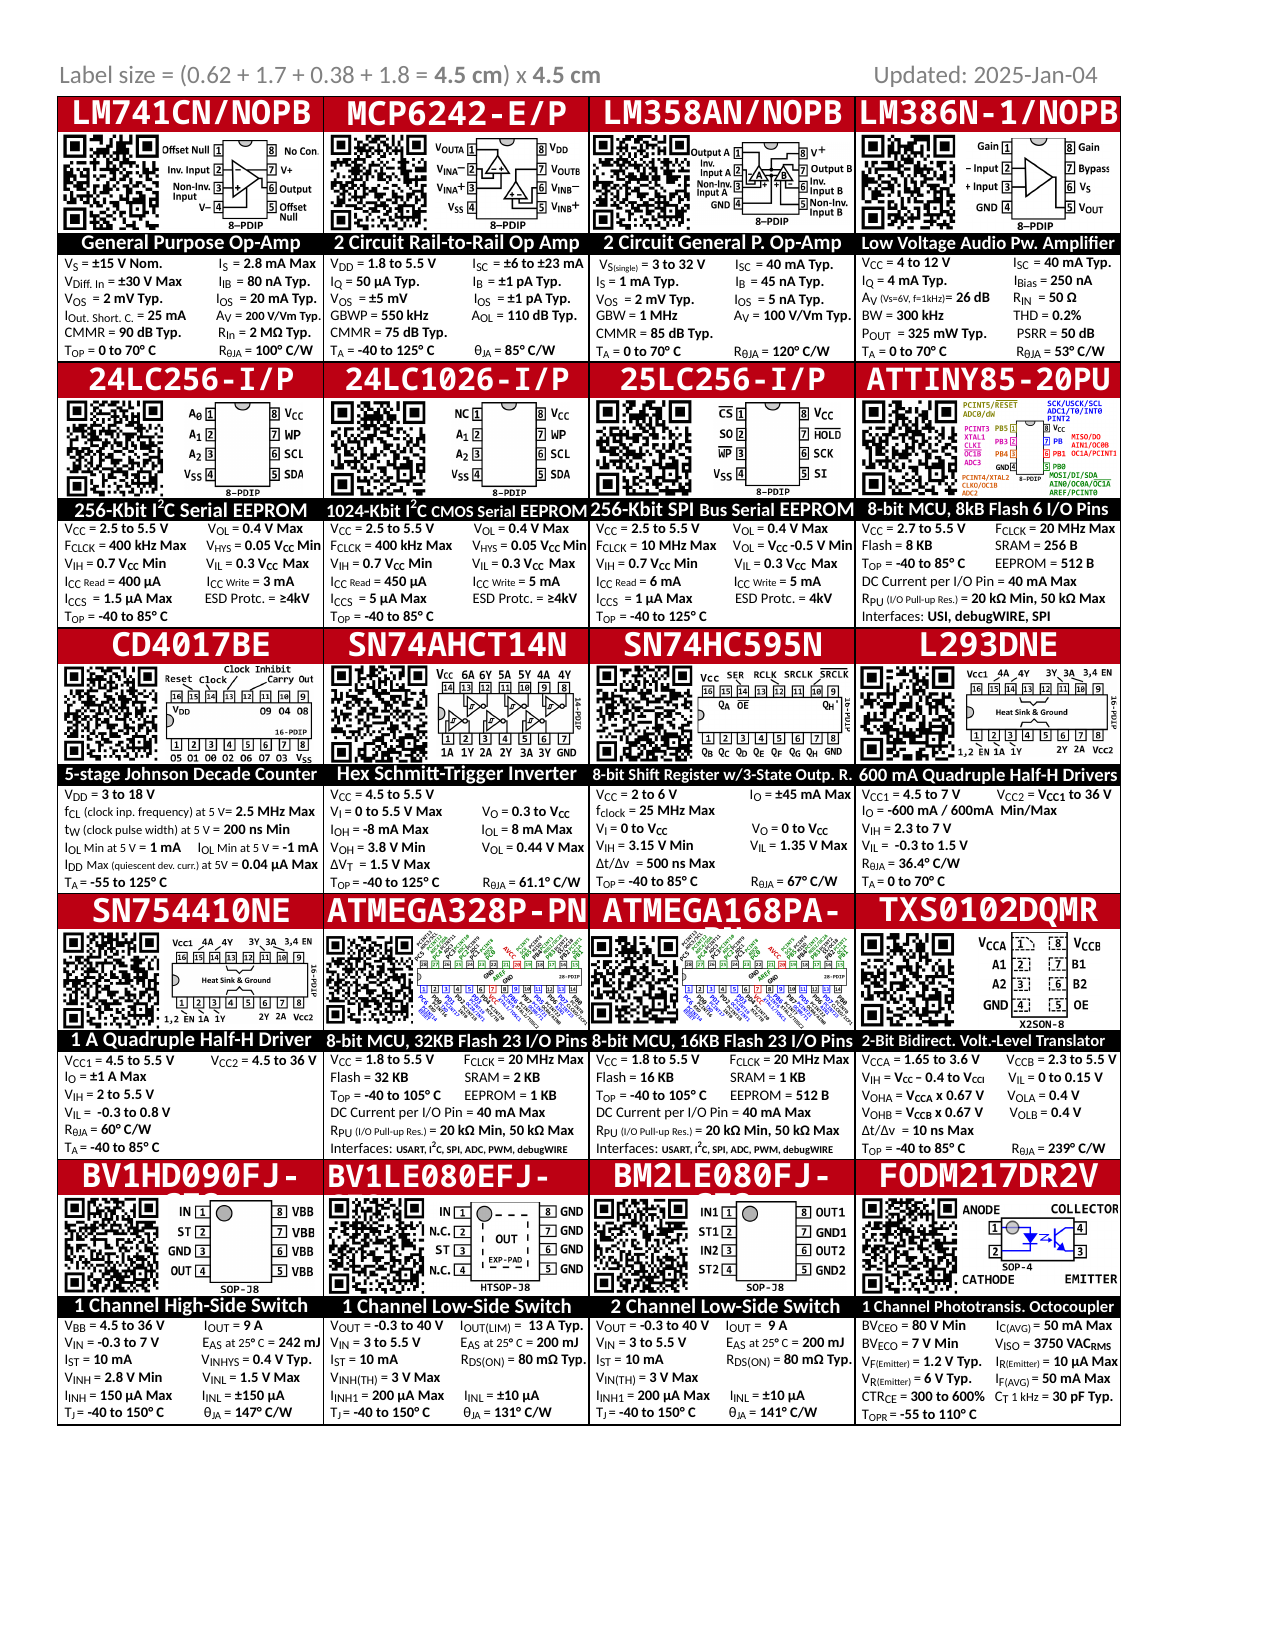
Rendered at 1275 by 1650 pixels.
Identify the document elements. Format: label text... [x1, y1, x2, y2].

picture [595, 399, 692, 496]
table_cell [856, 1195, 1120, 1296]
table_cell 1 A Quadruple Half-H Driver [58, 1031, 323, 1052]
picture [860, 932, 955, 1027]
table_cell VCC1 = 4.5 to 7 V VCC2 = VCC1 to 36 V IO = -600 mA / 600mA Min/Max VIH = 2.3 to 7 V VIL = -0.3 to 1.5 V RθJA = 36.4° C/W TA = 0 to 70° C [856, 786, 1120, 893]
table_cell 8-bit MCU, 16KB Flash 23 I/O Pins [590, 1031, 854, 1052]
picture [62, 133, 160, 230]
picture [958, 669, 1117, 757]
table_cell VCC = 1.8 to 5.5 V FCLCK = 20 MHz Max Flash = 32 KB SRAM = 2 KB TOP = -40 to 105° C EEPROM = 1 KB DC Current per I/O Pin = 40 mA Max RPU (I/O Pull-up Res.) = 20 kΩ Min, 50 kΩ Max Interfaces: USART, I2C, SPI, ADC, PWM, debugWIRE [324, 1052, 588, 1158]
table_cell VCC = 2.5 to 5.5 V VOL = 0.4 V Max FCLCK = 10 MHz Max VOL = VCC -0.5 V Min VIH = 0.7 VCC Min VIL = 0.3 VCC Max ICC Read = 6 mA ICC Write = 5 mA ICCS = 1 µA Max ESD Protc. = 4kV TOP = -40 to 125° C [590, 521, 854, 627]
picture [162, 140, 319, 229]
picture [184, 402, 303, 496]
table_cell [856, 132, 1120, 233]
table_cell BV1HD090FJ-CE2 [58, 1160, 323, 1195]
table_cell [856, 929, 1120, 1030]
picture [62, 931, 160, 1029]
table_cell [58, 664, 323, 764]
table_cell 2 Circuit Rail-to-Rail Op Amp [324, 234, 588, 255]
table_cell Hex Schmitt-Trigger Inverter [324, 766, 588, 786]
table_cell SN74AHCT14N [324, 629, 588, 664]
table_cell VCC = 2.5 to 5.5 V VOL = 0.4 V Max FCLCK = 400 kHz Max VHYS = 0.05 VCC Min VIH = 0.7 VCC Min VIL = 0.3 VCC Max ICC Read = 400 µA ICC Write = 3 mA ICCS = 1.5 µA Max ESD Protc. = ≥4kV TOP = -40 to 85° C [58, 521, 323, 627]
picture [168, 1200, 315, 1293]
picture [591, 133, 690, 232]
table_cell [58, 929, 323, 1030]
table_cell [324, 398, 588, 498]
table_cell VOUT = -0.3 to 40 V IOUT = 9 A VIN = 3 to 5.5 V EAS at 25° C = 200 mJ IST = 10 mA RDS(ON) = 80 mΩ Typ. VIN(TH) = 3 V Max IINH1 = 200 µA Max IINL = ±10 µA TJ = -40 to 150° C θJA = 141° C/W [590, 1318, 854, 1424]
table_cell 256-Kbit SPI Bus Serial EEPROM [590, 499, 854, 521]
table_cell 8-bit MCU, 8kB Flash 6 I/O Pins [856, 499, 1120, 521]
table_cell 2 Circuit General P. Op-Amp [590, 234, 854, 255]
table_cell 5-stage Johnson Decade Counter [58, 766, 323, 786]
picture [325, 935, 413, 1024]
table_cell 1 Channel Low-Side Switch [324, 1297, 588, 1318]
table_cell [856, 664, 1120, 764]
table_cell [58, 1195, 323, 1296]
picture [164, 938, 317, 1024]
table_cell ATTINY85-20PU [856, 363, 1120, 398]
table_header LM386N-1/NOPB [856, 97, 1120, 132]
picture [691, 142, 852, 225]
table_cell VCC = 2.5 to 5.5 V VOL = 0.4 V Max FCLCK = 400 kHz Max VHYS = 0.05 VCC Min VIH = 0.7 VCC Min VIL = 0.3 VCC Max ICC Read = 450 µA ICC Write = 5 mA ICCS = 5 µA Max ESD Protc. = ≥4kV TOP = -40 to 85° C [324, 521, 588, 627]
picture [436, 669, 581, 757]
picture [860, 133, 956, 230]
picture [966, 138, 1110, 230]
table_cell 8-bit MCU, 32KB Flash 23 I/O Pins [324, 1031, 588, 1052]
table_cell Low Voltage Audio Pw. Amplifier [856, 234, 1120, 255]
table_cell VDD = 1.8 to 5.5 V ISC = ±6 to ±23 mA IQ = 50 µA Typ. IB = ±1 pA Typ. VOS = ±5 mV IOS = ±1 pA Typ. GBWP = 550 kHz AOL = 110 dB Typ. CMMR = 75 dB Typ. TA = -40 to 125° C θJA = 85° C/W [324, 255, 588, 361]
table_cell [324, 929, 588, 1030]
table_cell [590, 398, 854, 498]
table_cell VS(single) = 3 to 32 V ISC = 40 mA Typ. IS = 1 mA Typ. IB = 45 nA Typ. VOS = 2 mV Typ. IOS = 5 nA Typ. GBW = 1 MHz AV = 100 V/Vm Typ. CMMR = 85 dB Typ. TA = 0 to 70° C RθJA = 120° C/W [590, 255, 854, 361]
picture [330, 400, 426, 496]
table_cell [324, 132, 588, 233]
table_cell SN754410NE [58, 894, 323, 929]
table_header MCP6242-E/P [324, 97, 588, 132]
table_cell [58, 398, 323, 498]
picture [699, 1201, 847, 1291]
table_cell VCC = 2.7 to 5.5 V FCLCK = 20 MHz Max Flash = 8 KB SRAM = 256 B TOP = -40 to 85° C EEPROM = 512 B DC Current per I/O Pin = 40 mA Max RPU (I/O Pull-up Res.) = 20 kΩ Min, 50 kΩ Max Interfaces: USI, debugWIRE, SPI [856, 521, 1120, 627]
table_cell General Purpose Op-Amp [58, 234, 323, 255]
table_cell CD4017BE [58, 629, 323, 664]
picture [590, 930, 853, 1029]
table_cell VOUT = -0.3 to 40 V IOUT(LIM) = 13 A Typ. VIN = 3 to 5.5 V EAS at 25° C = 200 mJ IST = 10 mA RDS(ON) = 80 mΩ Typ. VINH(TH) = 3 V Max IINH1 = 200 µA Max IINL = ±10 µA TJ = -40 to 150° C θJA = 131° C/W [324, 1318, 588, 1424]
picture [430, 1202, 583, 1291]
table_cell 1024-Kbit I2C CMOS Serial EEPROM [324, 499, 588, 521]
picture [64, 1197, 159, 1293]
table_cell BV1LE080EFJ-CE2 [324, 1160, 588, 1195]
table_cell 600 mA Quadruple Half-H Drivers [856, 766, 1120, 786]
table_cell FODM217DR2V [856, 1160, 1120, 1195]
table_cell SN74HC595N [590, 629, 854, 664]
table_cell VCC = 4 to 12 V ISC = 40 mA Typ. IQ = 4 mA Typ. IBias = 250 nA AV (Vs=6V, f=1kHz)= 26 dB RIN = 50 Ω BW = 300 kHz THD = 0.2% POUT = 325 mW Typ. PSRR = 50 dB TA = 0 to 70° C RθJA = 53° C/W [856, 255, 1120, 361]
picture [861, 399, 958, 496]
table_cell BM2LE080FJ-CE2 [590, 1160, 854, 1195]
table_cell 8-bit Shift Register w/3-State Outp. R. [590, 766, 854, 786]
table_cell 2-Bit Bidirect. Volt.-Level Translator [856, 1031, 1120, 1052]
table_cell [58, 132, 323, 233]
picture [165, 665, 314, 763]
picture [593, 1198, 688, 1293]
picture [978, 932, 1101, 1028]
table_header LM358AN/NOPB [590, 97, 854, 132]
table_cell TXS0102DQMR [856, 894, 1120, 929]
picture [859, 665, 955, 761]
picture [435, 138, 580, 229]
table_cell VBB = 4.5 to 36 V IOUT = 9 A VIN = -0.3 to 7 V EAS at 25° C = 242 mJ IST = 10 mA VINHYS = 0.4 V Typ. VINH = 2.8 V Min VINL = 1.5 V Max IINH = 150 µA Max IINL = ±150 µA TJ = -40 to 150° C θJA = 147° C/W [58, 1318, 323, 1424]
table_cell [590, 929, 854, 1030]
table_cell ATMEGA168PA-PN [590, 894, 854, 929]
table_cell 2 Channel Low-Side Switch [590, 1297, 854, 1318]
table_cell [590, 132, 854, 233]
picture [595, 665, 693, 762]
table_cell [590, 1195, 854, 1296]
table_cell 256-Kbit I2C Serial EEPROM [58, 499, 323, 521]
table_cell ATMEGA328P-PN [324, 894, 588, 929]
picture [414, 930, 588, 1029]
table_cell [590, 664, 854, 764]
table_cell 24LC256-I/P [58, 363, 323, 398]
picture [329, 133, 428, 231]
table_cell [324, 664, 588, 764]
table_cell VCC = 4.5 to 5.5 V VI = 0 to 5.5 V Max VO = 0.3 to VCC IOH = -8 mA Max IOL = 8 mA Max VOH = 3.8 V Min VOL = 0.44 V Max ΔVT = 1.5 V Max TOP = -40 to 125° C RθJA = 61.1° C/W [324, 786, 588, 893]
table_header LM741CN/NOPB [58, 97, 323, 132]
picture [713, 402, 841, 495]
table_cell L293DNE [856, 629, 1120, 664]
picture [330, 665, 428, 763]
picture [63, 665, 158, 761]
picture [697, 668, 850, 757]
table_cell BVCEO = 80 V Min IC(AVG) = 50 mA Max BVECO = 7 V Min VISO = 3750 VACRMS VF(Emitter) = 1.2 V Typ. IR(Emitter) = 10 µA Max VR(Emitter) = 6 V Typ. IF(AVG) = 50 mA Max CTRCE = 300 to 600% CT 1 kHz = 30 pF Typ. TOPR = -55 to 110° C [856, 1318, 1120, 1424]
picture [962, 1204, 1118, 1284]
table_cell [324, 1195, 588, 1296]
table_cell 25LC256-I/P [590, 363, 854, 398]
table_cell VCCA = 1.65 to 3.6 V VCCB = 2.3 to 5.5 V VIH = VCC – 0.4 to VCCI VIL = 0 to 0.15 V VOHA = VCCA x 0.67 V VOLA = 0.4 V VOHB = VCCB x 0.67 V VOLB = 0.4 V Δt/Δv = 10 ns Max TOP = -40 to 85° C RθJA = 239° C/W [856, 1052, 1120, 1158]
table_cell [856, 398, 1120, 498]
picture [861, 1197, 958, 1294]
table_cell 1 Channel Phototransis. Octocoupler [856, 1297, 1120, 1318]
table_cell 1 Channel High-Side Switch [58, 1297, 323, 1318]
table_cell VCC = 1.8 to 5.5 V FCLCK = 20 MHz Max Flash = 16 KB SRAM = 1 KB TOP = -40 to 105° C EEPROM = 512 B DC Current per I/O Pin = 40 mA Max RPU (I/O Pull-up Res.) = 20 kΩ Min, 50 kΩ Max Interfaces: USART, I2C, SPI, ADC, PWM, debugWIRE [590, 1052, 854, 1158]
picture [451, 402, 570, 496]
table_cell 24LC1026-I/P [324, 363, 588, 398]
picture [962, 400, 1117, 496]
picture [65, 399, 164, 497]
table_cell VCC1 = 4.5 to 5.5 V VCC2 = 4.5 to 36 V IO = ±1 A Max VIH = 2 to 5.5 V VIL = -0.3 to 0.8 V RθJA = 60° C/W TA = -40 to 85° C [58, 1052, 323, 1158]
picture [328, 1197, 425, 1294]
table_cell VS = ±15 V Nom. IS = 2.8 mA Max VDiff. In = ±30 V Max IIB = 80 nA Typ. VOS = 2 mV Typ. IOS = 20 mA Typ. IOut. Short. C. = 25 mA AV = 200 V/Vm Typ. CMMR = 90 dB Typ. RIn = 2 MΩ Typ. TOP = 0 to 70° C RθJA = 100° C/W [58, 255, 323, 361]
table_cell VDD = 3 to 18 V fCL (clock inp. frequency) at 5 V= 2.5 MHz Max tW (clock pulse width) at 5 V = 200 ns Min IOL Min at 5 V = 1 mA IOL Min at 5 V = -1 mA IDD Max (quiescent dev. curr.) at 5V = 0.04 µA Max TA = -55 to 125° C [58, 786, 323, 893]
table_cell VCC = 2 to 6 V IO = ±45 mA Max fclock = 25 MHz Max VI = 0 to VCC VO = 0 to VCC VIH = 3.15 V Min VIL = 1.35 V Max Δt/Δv = 500 ns Max TOP = -40 to 85° C RθJA = 67° C/W [590, 786, 854, 893]
